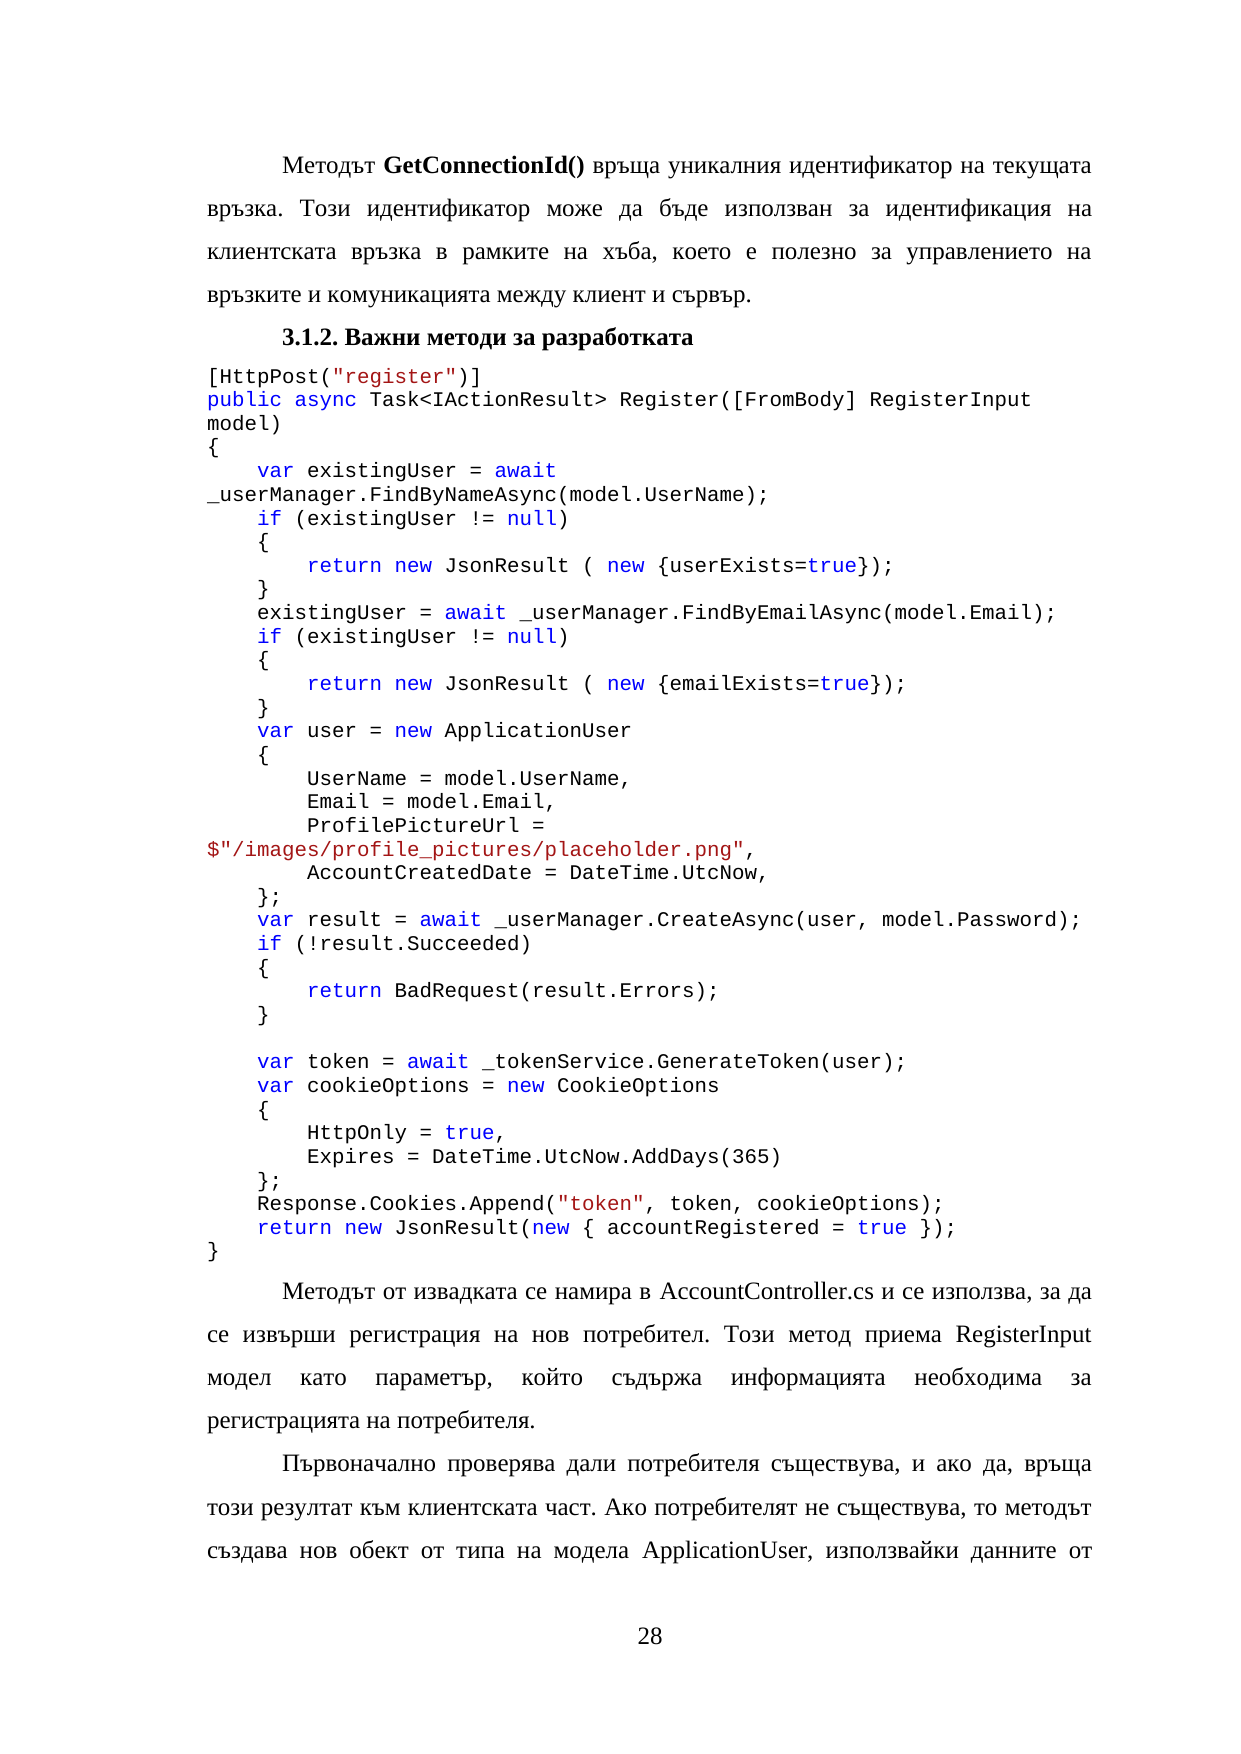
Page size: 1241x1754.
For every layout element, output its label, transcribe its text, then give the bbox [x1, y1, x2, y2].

text if (!result.Succeeded) [207, 933, 1092, 957]
text }; [207, 886, 1092, 909]
text var cookieOptions = new CookieOptions [207, 1075, 1092, 1099]
text { [207, 531, 1092, 555]
text AccountCreatedDate = DateTime.UtcNow, [207, 862, 1092, 886]
text } [207, 1004, 1092, 1028]
text Expires = DateTime.UtcNow.AddDays(365) [207, 1146, 1092, 1169]
text } [207, 1241, 1092, 1264]
text } [207, 697, 1092, 720]
text var result = await _userManager.CreateAsync(user, model.Password); [207, 909, 1092, 933]
text Response.Cookies.Append("token", token, cookieOptions); [207, 1193, 1092, 1217]
text var token = await _tokenService.GenerateToken(user); [207, 1051, 1092, 1075]
text existingUser = await _userManager.FindByEmailAsync(model.Email); [207, 602, 1092, 626]
text if (existingUser != null) [207, 626, 1092, 649]
text return new JsonResult ( new {emailExists=true}); [207, 673, 1092, 697]
text { [207, 437, 1092, 460]
text Методът от извадката се намира в AccountController.cs и се използва, за да се извърши регистрация на нов потребител. Този метод приема RegisterInput модел като параметър, който съдържа информацията необходима за регистрацията на потребителя. [207, 1276, 1092, 1434]
text { [207, 1099, 1092, 1122]
text public async Task<IActionResult> Register([FromBody] RegisterInput model) [207, 389, 1092, 437]
text return new JsonResult ( new {userExists=true}); [207, 555, 1092, 578]
text { [207, 744, 1092, 768]
text var existingUser = await _userManager.FindByNameAsync(model.UserName); [207, 460, 1092, 507]
text { [207, 649, 1092, 673]
text ProfilePictureUrl = $"/images/profile_pictures/placeholder.png", [207, 815, 1092, 862]
subtitle 3.1.2. Важни методи за разработката [207, 322, 1092, 351]
text { [207, 957, 1092, 980]
text Email = model.Email, [207, 791, 1092, 815]
text return BadRequest(result.Errors); [207, 980, 1092, 1004]
text }; [207, 1169, 1092, 1193]
text return new JsonResult(new { accountRegistered = true }); [207, 1217, 1092, 1241]
text [HttpPost("register")] [207, 366, 1092, 389]
text Методът GetConnectionId() връща уникалния идентификатор на текущата връзка. Този идентификатор може да бъде използван за идентификация на клиентската връзка в рамките на хъба, което е полезно за управлението на връзките и комуникацията между клиент и сървър. [207, 150, 1092, 308]
text UserName = model.UserName, [207, 768, 1092, 791]
text HttpOnly = true, [207, 1122, 1092, 1146]
text if (existingUser != null) [207, 507, 1092, 531]
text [207, 1448, 1092, 1563]
text var user = new ApplicationUser [207, 720, 1092, 744]
text } [207, 578, 1092, 602]
